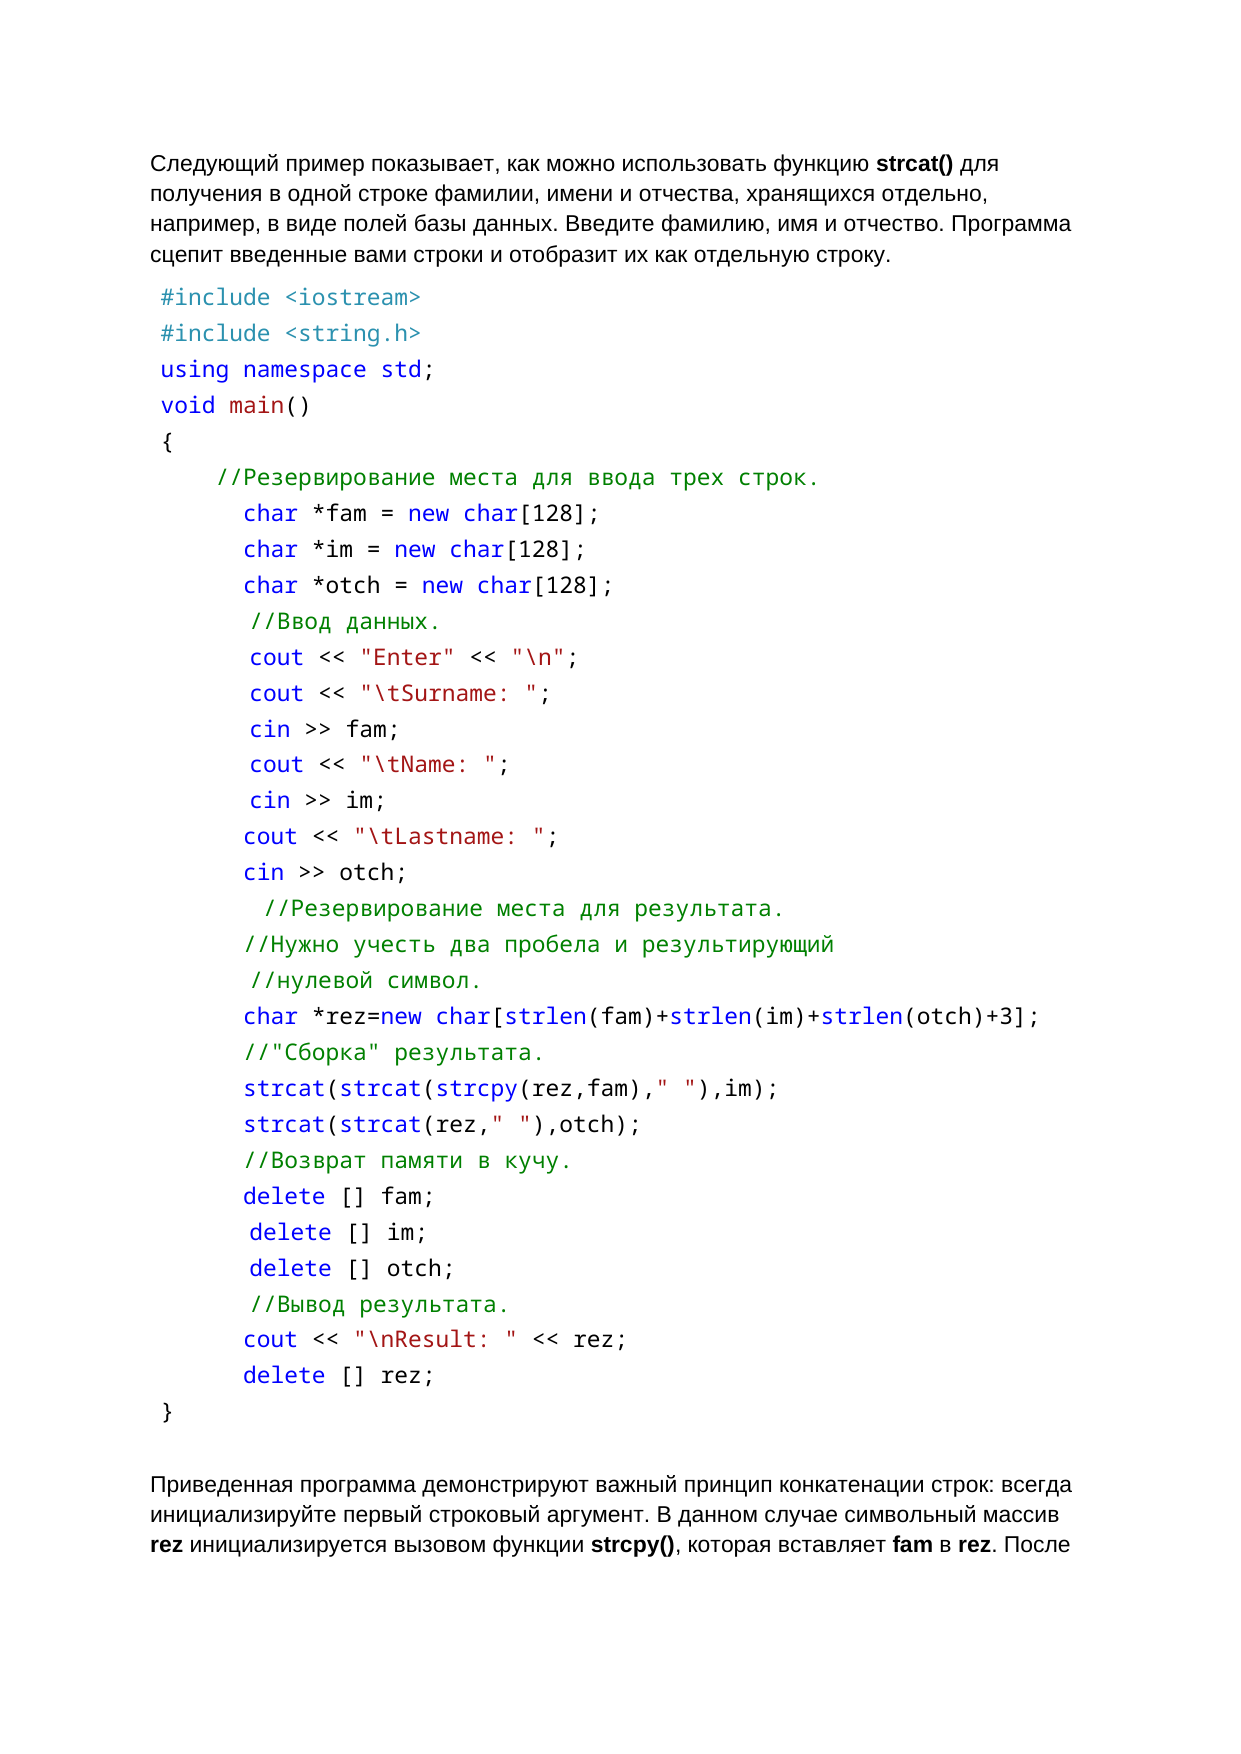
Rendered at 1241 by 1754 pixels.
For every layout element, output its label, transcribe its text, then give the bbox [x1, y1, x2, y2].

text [150, 1471, 1090, 1558]
text Следующий пример показывает, как можно использовать функцию strcat() для получения в одной строке фамилии, имени и отчества, хранящихся отдельно, например, в виде полей базы данных. Введите фамилию, имя и отчество. Программа сцепит введенные вами строки и отобразит их как отдельную строку. [150, 150, 1090, 267]
table_header #include <iostream> #include <string.h> using namespace std; void main() { //Резервирование места для ввода трех строк. char *fam = new char[128]; char *im = new char[128]; char *otch = new char[128]; //Ввод данных. cout << "Enter" << "\n"; cout << "\tSurname: "; cin >> fam; cout << "\tName: "; cin >> im; cout << "\tLastname: "; cin >> otch; //Резервирование места для результата. //Нужно учесть два пробела и результирующий //нулевой символ. char *rez=new char[strlen(fam)+strlen(im)+strlen(otch)+3]; //"Сборка" результата. strcat(strcat(strcpy(rez,fam)," "),im); strcat(strcat(rez," "),otch); //Возврат памяти в кучу. delete [] fam; delete [] im; delete [] otch; //Вывод результата. cout << "\nResult: " << rez; delete [] rez; } [150, 271, 1091, 1441]
